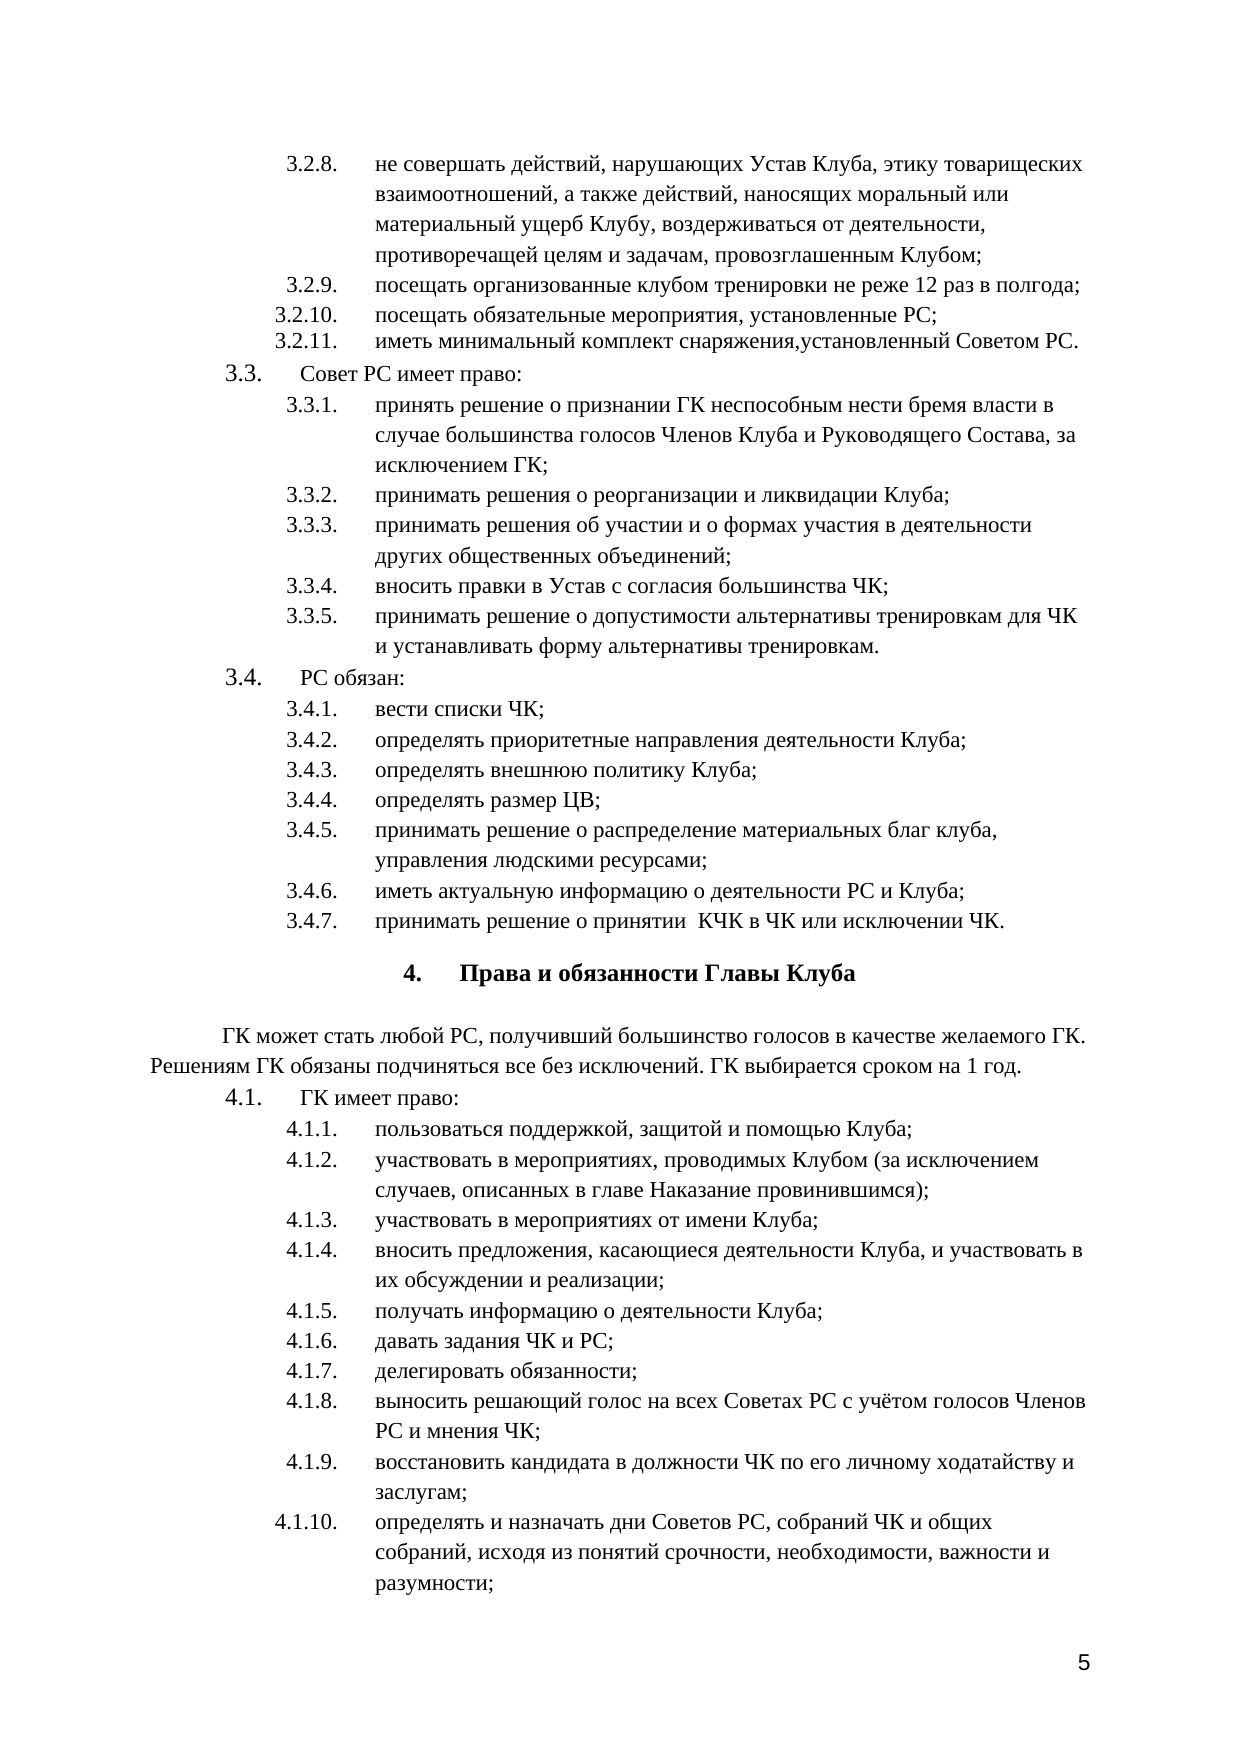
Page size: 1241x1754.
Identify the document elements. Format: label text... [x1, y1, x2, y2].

list иметь минимальный комплект снаряжения,установленный Советом РС. [337, 327, 1090, 354]
list вносить предложения, касающиеся деятельности Клуба, и участвовать в их обсуждении и реализации; [337, 1236, 1090, 1293]
list принимать решение о распределение материальных благ клуба, управления людскими ресурсами; [337, 816, 1090, 873]
list делегировать обязанности; [337, 1357, 1090, 1383]
text ГК может стать любой РС, получивший большинство голосов в качестве желаемого ГК. Решениям ГК обязаны подчиняться все без исключений. ГК выбирается сроком на 1 год. [150, 1022, 1090, 1078]
list принимать решения об участии и о формах участия в деятельности других общественных объединений; [337, 511, 1090, 568]
list определять приоритетные направления деятельности Клуба; [337, 726, 1090, 752]
list принимать решение о принятии КЧК в ЧК или исключении ЧК. [337, 907, 1090, 933]
list не совершать действий, нарушающих Устав Клуба, этику товарищеских взаимоотношений, а также действий, наносящих моральный или материальный ущерб Клубу, воздерживаться от деятельности, противоречащей целям и задачам, провозглашенным Клубом; [337, 150, 1090, 267]
list участвовать в мероприятиях от имени Клуба; [337, 1206, 1090, 1232]
list Совет РС имеет право: [262, 358, 1090, 386]
list пользоваться поддержкой, защитой и помощью Клуба; [337, 1115, 1090, 1142]
list посещать организованные клубом тренировки не реже 12 раз в полгода; [337, 271, 1090, 297]
list ГК имеет право: [262, 1082, 1090, 1111]
list вести списки ЧК; [337, 696, 1090, 722]
list выносить решающий голос на всех Советах РС с учётом голосов Членов РС и мнения ЧК; [337, 1387, 1090, 1444]
list Права и обязанности Главы Клуба [187, 958, 1090, 987]
list давать задания ЧК и РС; [337, 1327, 1090, 1353]
list принимать решение о допустимости альтернативы тренировкам для ЧК и устанавливать форму альтернативы тренировкам. [337, 602, 1090, 659]
list определять внешнюю политику Клуба; [337, 756, 1090, 782]
list участвовать в мероприятиях, проводимых Клубом (за исключением случаев, описанных в главе Наказание провинившимся); [337, 1146, 1090, 1202]
list вносить правки в Устав с согласия большинства ЧК; [337, 572, 1090, 598]
list определять и назначать дни Советов РС, собраний ЧК и общих собраний, исходя из понятий срочности, необходимости, важности и разумности; [337, 1508, 1090, 1595]
list принять решение о признании ГК неспособным нести бремя власти в случае большинства голосов Членов Клуба и Руководящего Состава, за исключением ГК; [337, 391, 1090, 477]
list посещать обязательные мероприятия, установленные РС; [337, 301, 1090, 327]
list принимать решения о реорганизации и ликвидации Клуба; [337, 481, 1090, 508]
list определять размер ЦВ; [337, 786, 1090, 812]
list восстановить кандидата в должности ЧК по его личному ходатайству и заслугам; [337, 1448, 1090, 1504]
list иметь актуальную информацию о деятельности РС и Клуба; [337, 877, 1090, 903]
list РС обязан: [262, 662, 1090, 691]
list получать информацию о деятельности Клуба; [337, 1297, 1090, 1323]
